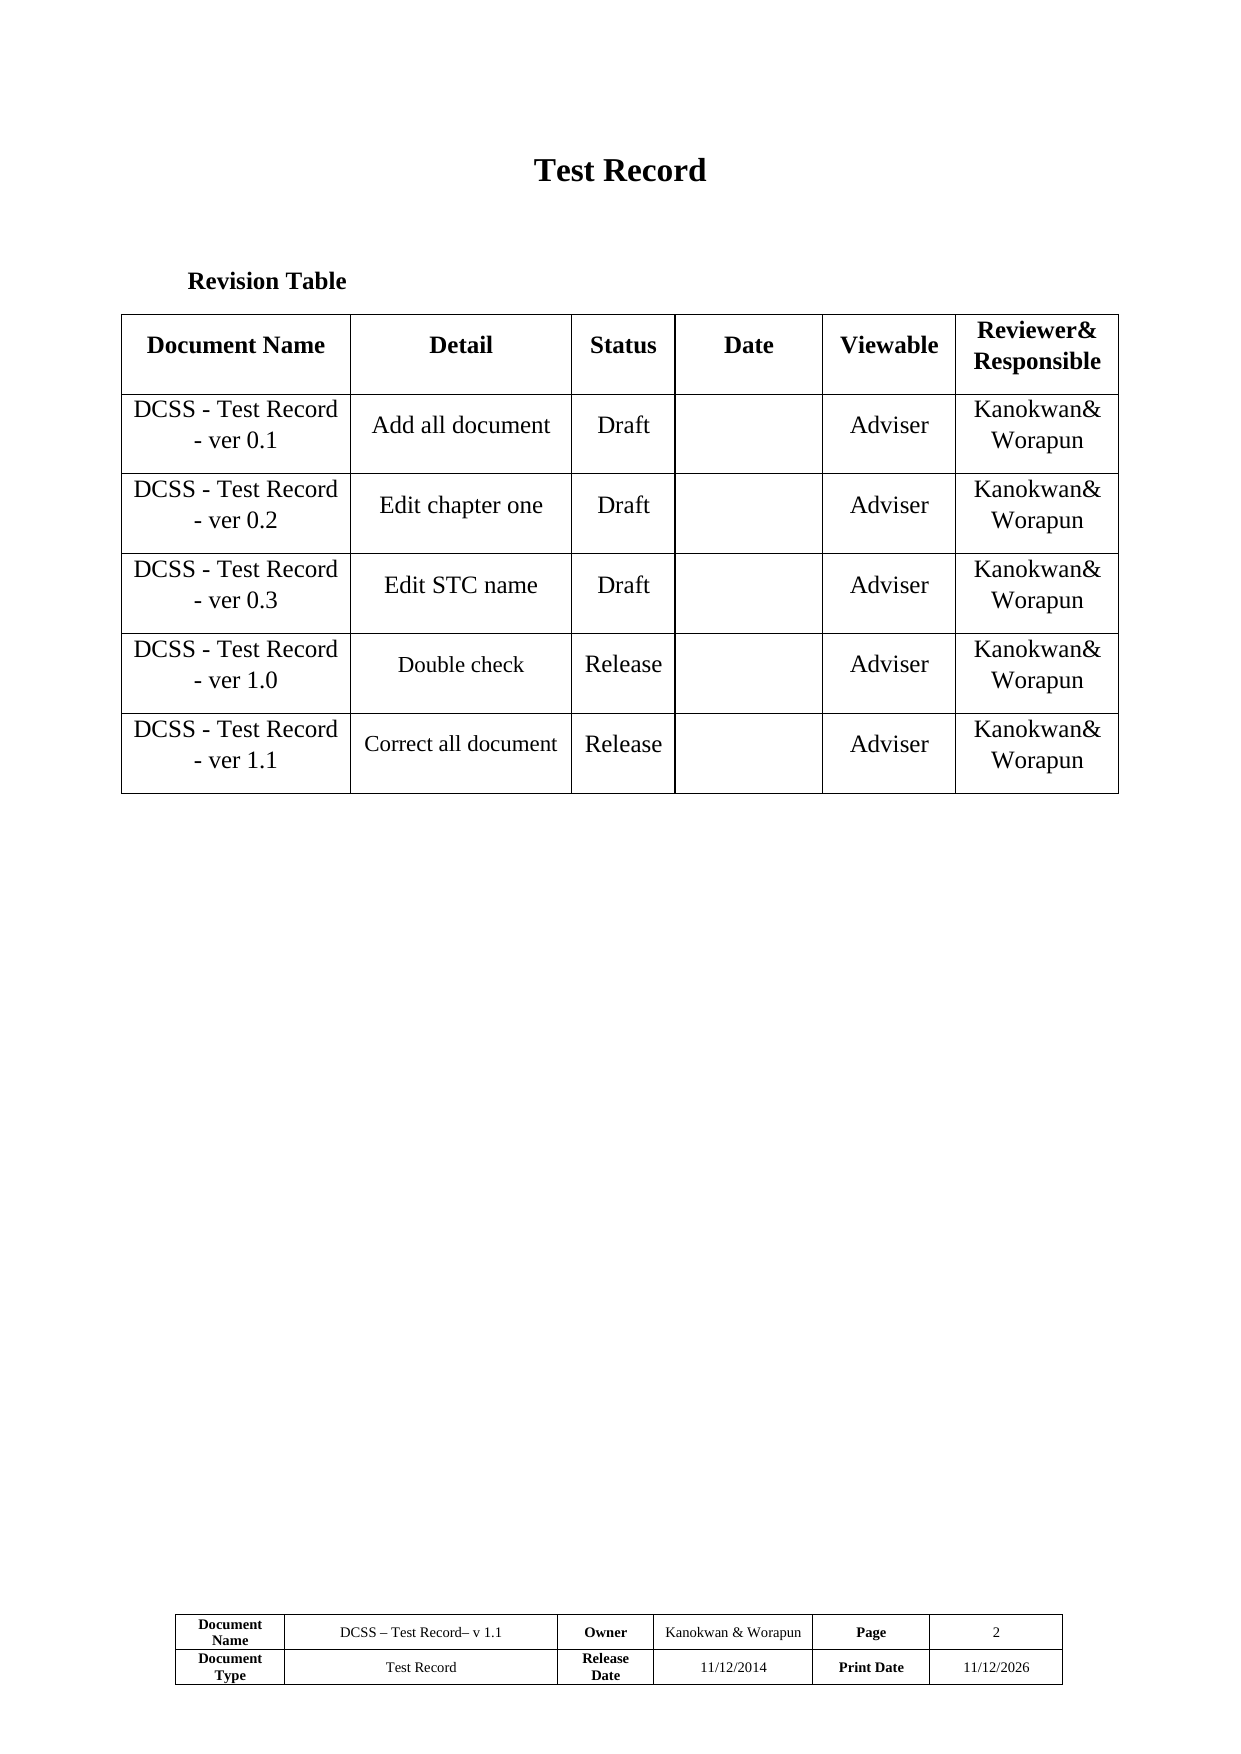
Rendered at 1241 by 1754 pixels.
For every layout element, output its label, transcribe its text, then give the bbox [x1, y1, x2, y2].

table_cell Draft [572, 474, 674, 553]
table_cell Draft [572, 554, 674, 633]
table_cell DCSS - Test Record - ver 0.3 [122, 554, 350, 633]
table_header Reviewer& Responsible [956, 315, 1118, 393]
table_cell DCSS - Test Record - ver 1.1 [122, 714, 350, 792]
table_cell Adviser [823, 395, 955, 473]
table_cell DCSS - Test Record - ver 1.0 [122, 634, 350, 713]
table_cell Double check [351, 634, 571, 713]
table_cell DCSS - Test Record - ver 0.2 [122, 474, 350, 553]
table_cell Adviser [823, 714, 955, 792]
table_cell Correct all document [351, 714, 571, 792]
table_cell Edit STC name [351, 554, 571, 633]
table_cell [676, 395, 822, 473]
table_cell Kanokwan&Worapun [956, 395, 1118, 473]
text Test Record [187, 150, 1053, 188]
table_cell [676, 714, 822, 792]
table_header Document Name [122, 315, 350, 393]
table_header Date [676, 315, 822, 393]
table_cell Add all document [351, 395, 571, 473]
table_cell Adviser [823, 554, 955, 633]
table_header Status [572, 315, 674, 393]
table_header Viewable [823, 315, 955, 393]
table_cell Release [572, 714, 674, 792]
table_cell Edit chapter one [351, 474, 571, 553]
table_cell [676, 554, 822, 633]
table_cell Adviser [823, 474, 955, 553]
table_cell DCSS - Test Record - ver 0.1 [122, 395, 350, 473]
text Revision Table [187, 266, 1053, 295]
table_cell Release [572, 634, 674, 713]
table_cell [676, 634, 822, 713]
table_cell Kanokwan&Worapun [956, 474, 1118, 553]
table_cell Kanokwan&Worapun [956, 714, 1118, 792]
table_header Detail [351, 315, 571, 393]
table_cell Kanokwan&Worapun [956, 554, 1118, 633]
table_cell Adviser [823, 634, 955, 713]
table_cell Draft [572, 395, 674, 473]
table_cell [676, 474, 822, 553]
table_cell Kanokwan&Worapun [956, 634, 1118, 713]
